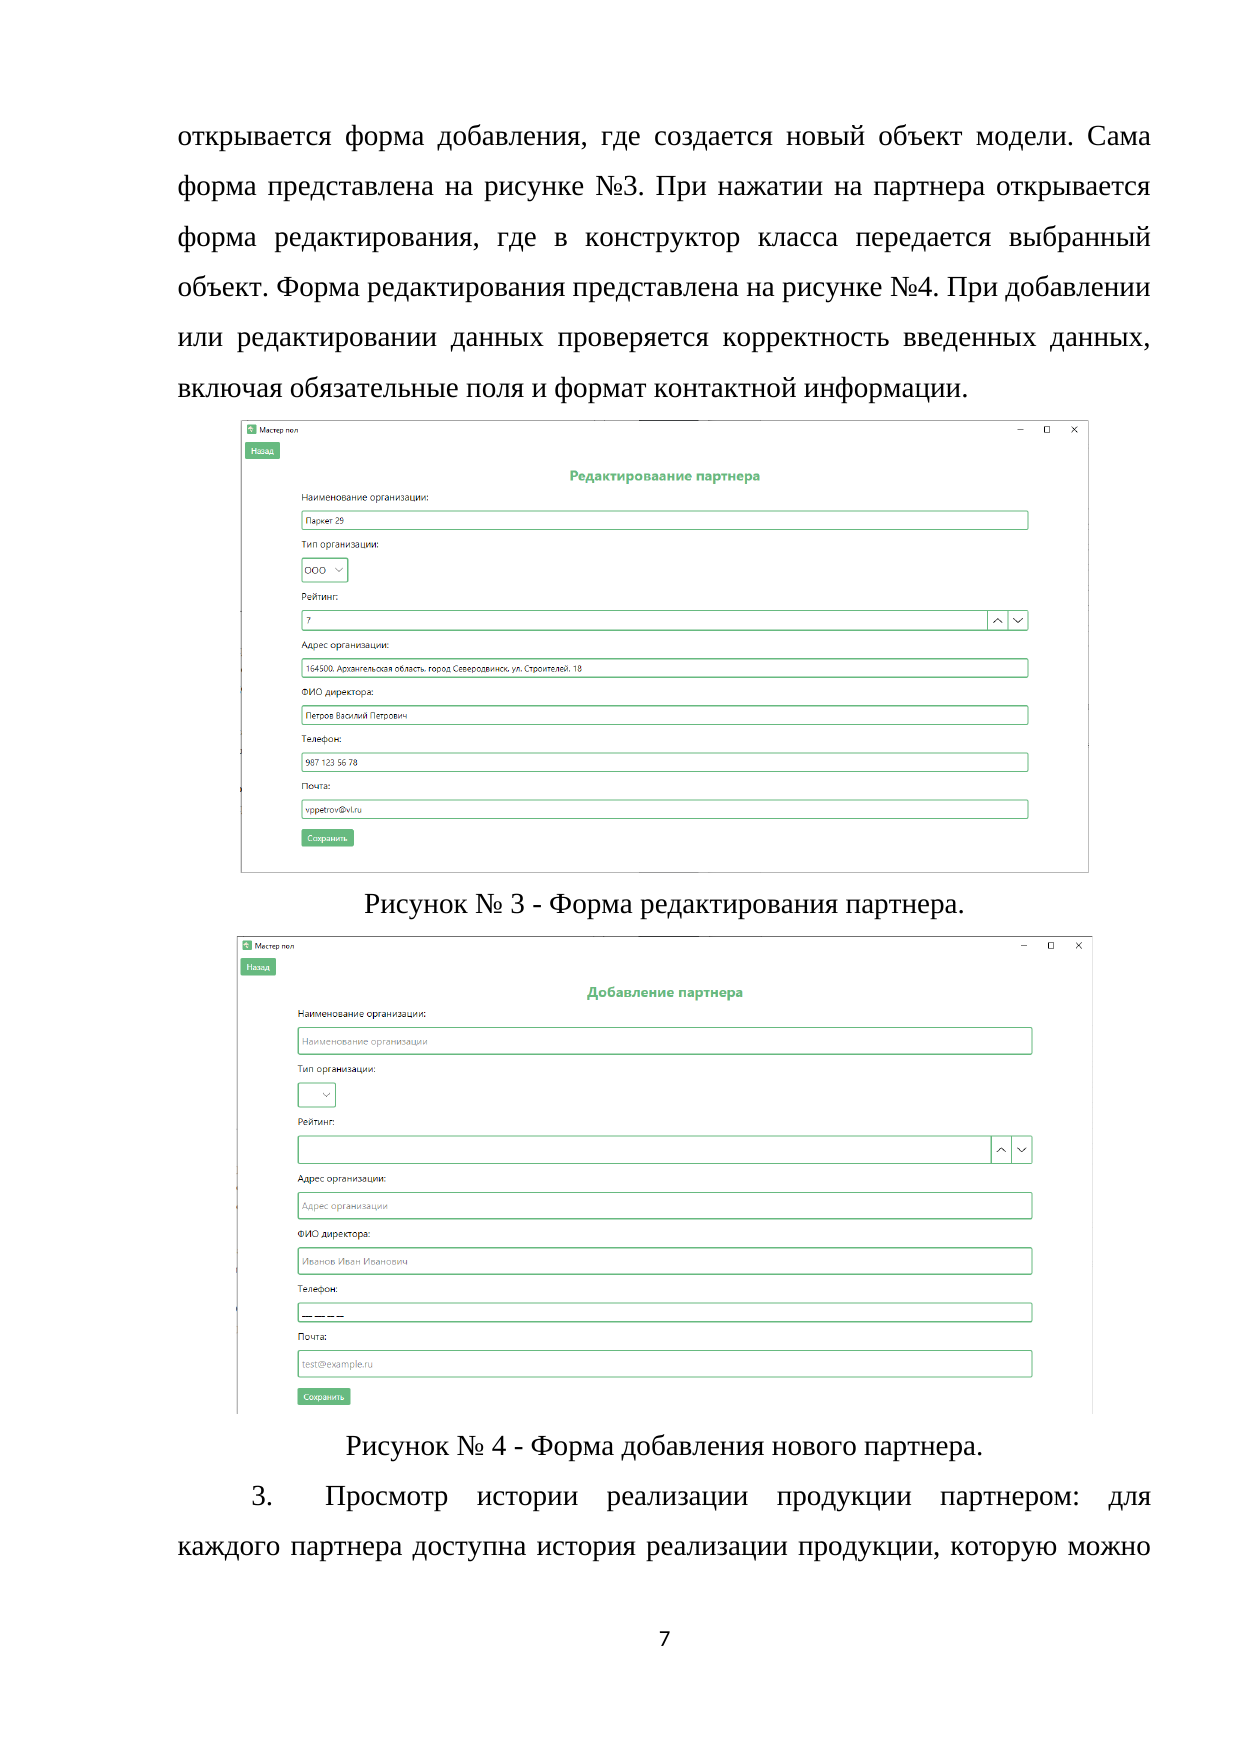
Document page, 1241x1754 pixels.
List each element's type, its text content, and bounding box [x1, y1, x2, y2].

picture [240, 420, 1089, 873]
picture [236, 936, 1093, 1414]
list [177, 118, 1152, 403]
text Рисунок № 3 - Форма редактирования партнера. [177, 886, 1152, 920]
text Рисунок № 4 - Форма добавления нового партнера. [177, 1428, 1152, 1461]
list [177, 1478, 1152, 1562]
